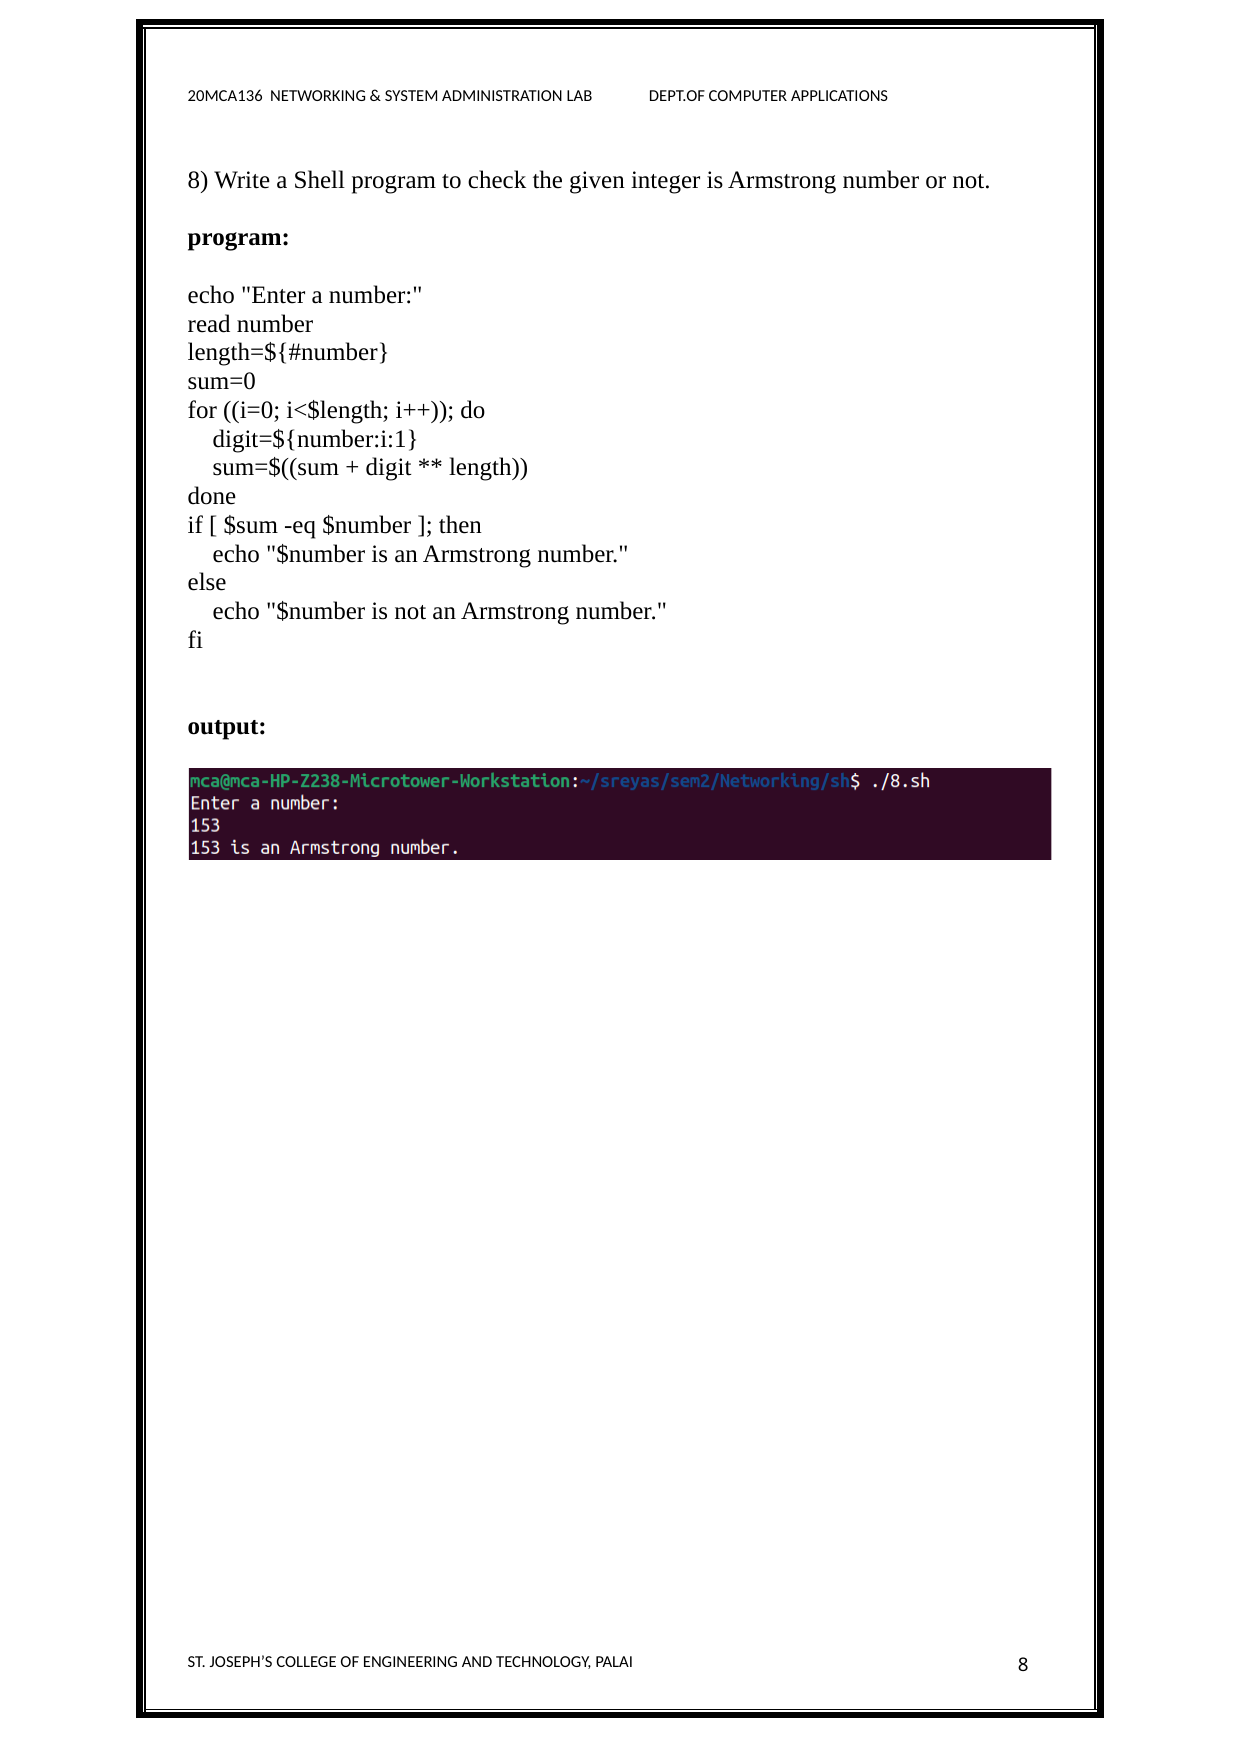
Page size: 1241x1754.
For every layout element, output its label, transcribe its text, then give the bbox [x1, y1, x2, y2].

text fi [187, 625, 1053, 654]
text sum=0 [187, 366, 1053, 395]
picture [188, 768, 1052, 860]
text length=${#number} [187, 337, 1053, 366]
text output: [187, 711, 1053, 740]
text echo "$number is an Armstrong number." [187, 539, 1053, 567]
text echo "$number is not an Armstrong number." [187, 596, 1053, 625]
text echo "Enter a number:" [187, 280, 1053, 309]
text done [187, 481, 1053, 510]
text program: [187, 222, 1053, 251]
text for ((i=0; i<$length; i++)); do [187, 395, 1053, 424]
text if [ $sum -eq $number ]; then [187, 510, 1053, 539]
text sum=$((sum + digit ** length)) [187, 452, 1053, 481]
text read number [187, 309, 1053, 337]
text 8) Write a Shell program to check the given integer is Armstrong number or not. [187, 165, 1053, 194]
text digit=${number:i:1} [187, 424, 1053, 452]
text else [187, 567, 1053, 596]
